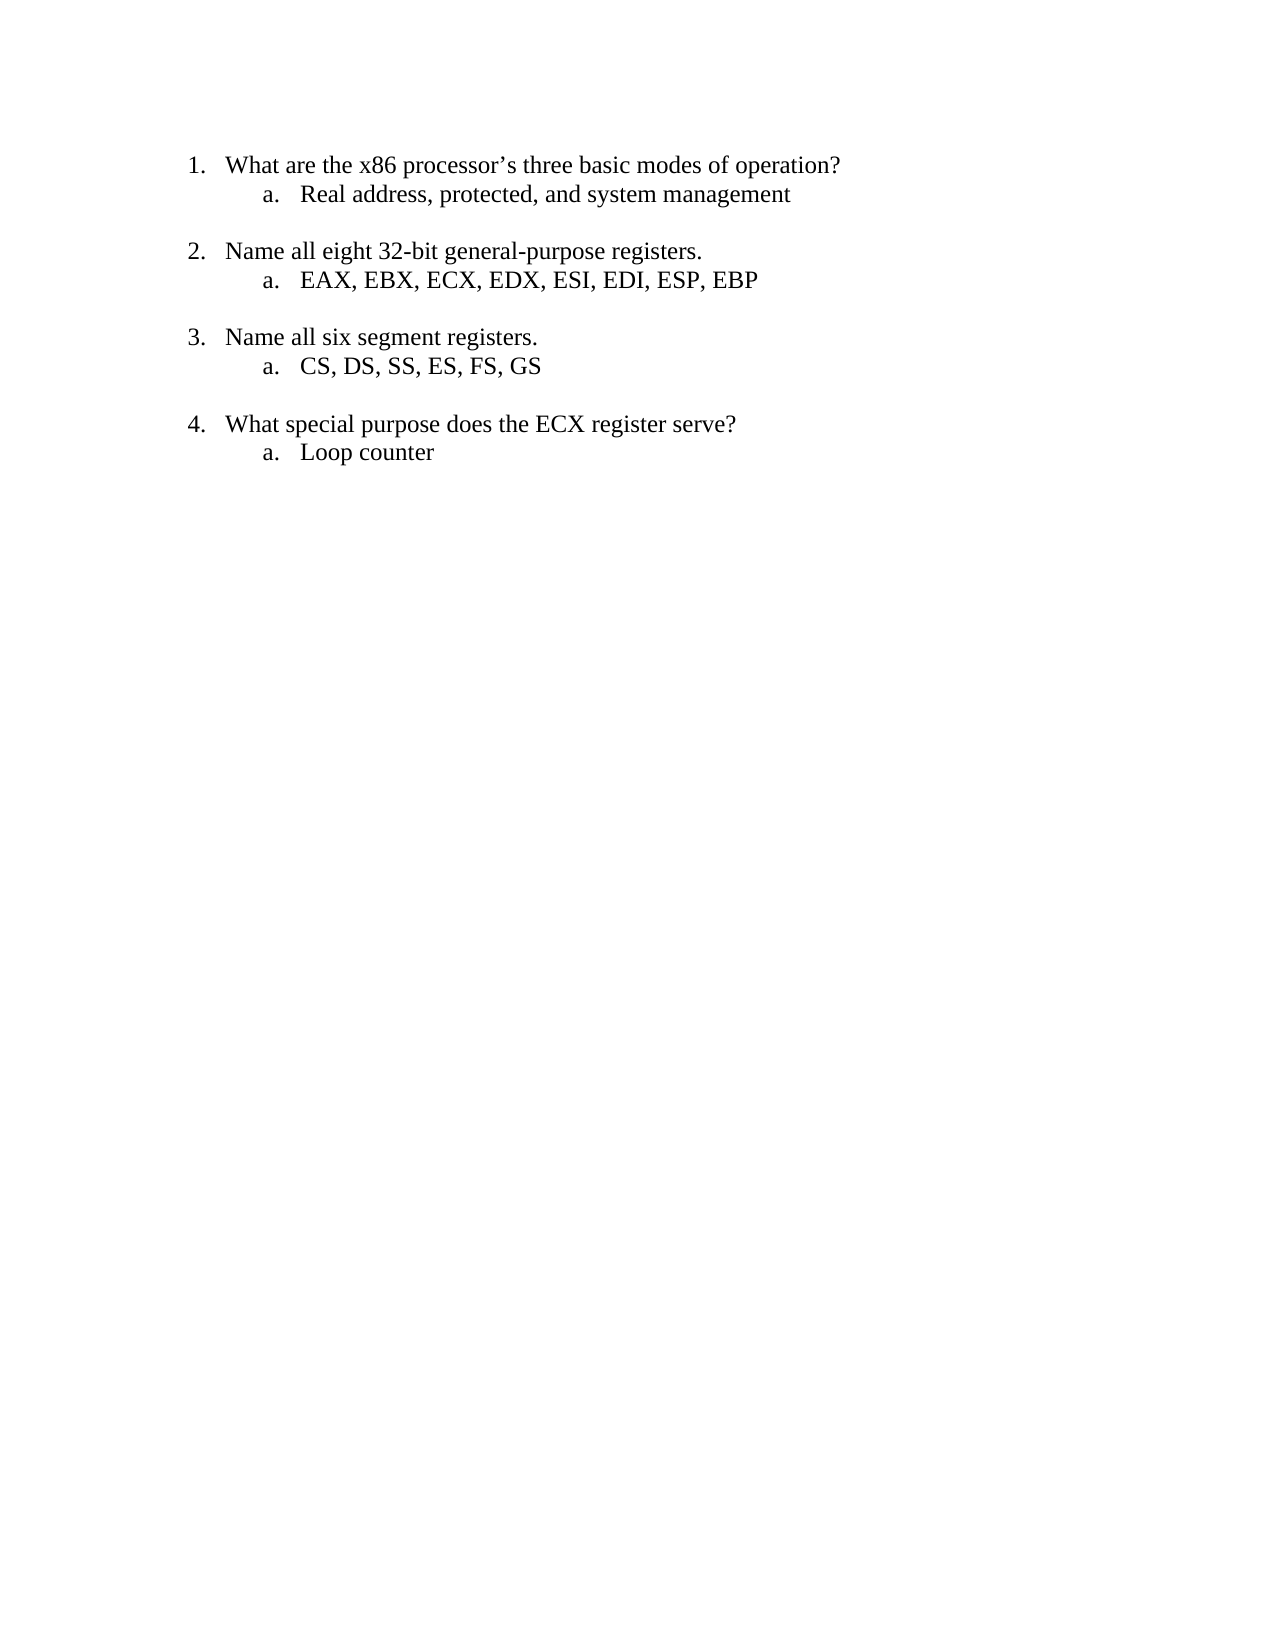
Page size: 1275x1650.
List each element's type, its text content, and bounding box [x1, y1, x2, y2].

list Name all six segment registers. [187, 322, 1125, 351]
list EAX, EBX, ECX, EDX, ESI, EDI, ESP, EBP [262, 265, 1125, 294]
list Real address, protected, and system management [262, 179, 1125, 207]
list What are the x86 processor’s three basic modes of operation? [187, 150, 1125, 179]
list CS, DS, SS, ES, FS, GS [262, 351, 1125, 380]
list Loop counter [262, 437, 1125, 466]
list What special purpose does the ECX register serve? [187, 409, 1125, 437]
list Name all eight 32-bit general-purpose registers. [187, 236, 1125, 265]
